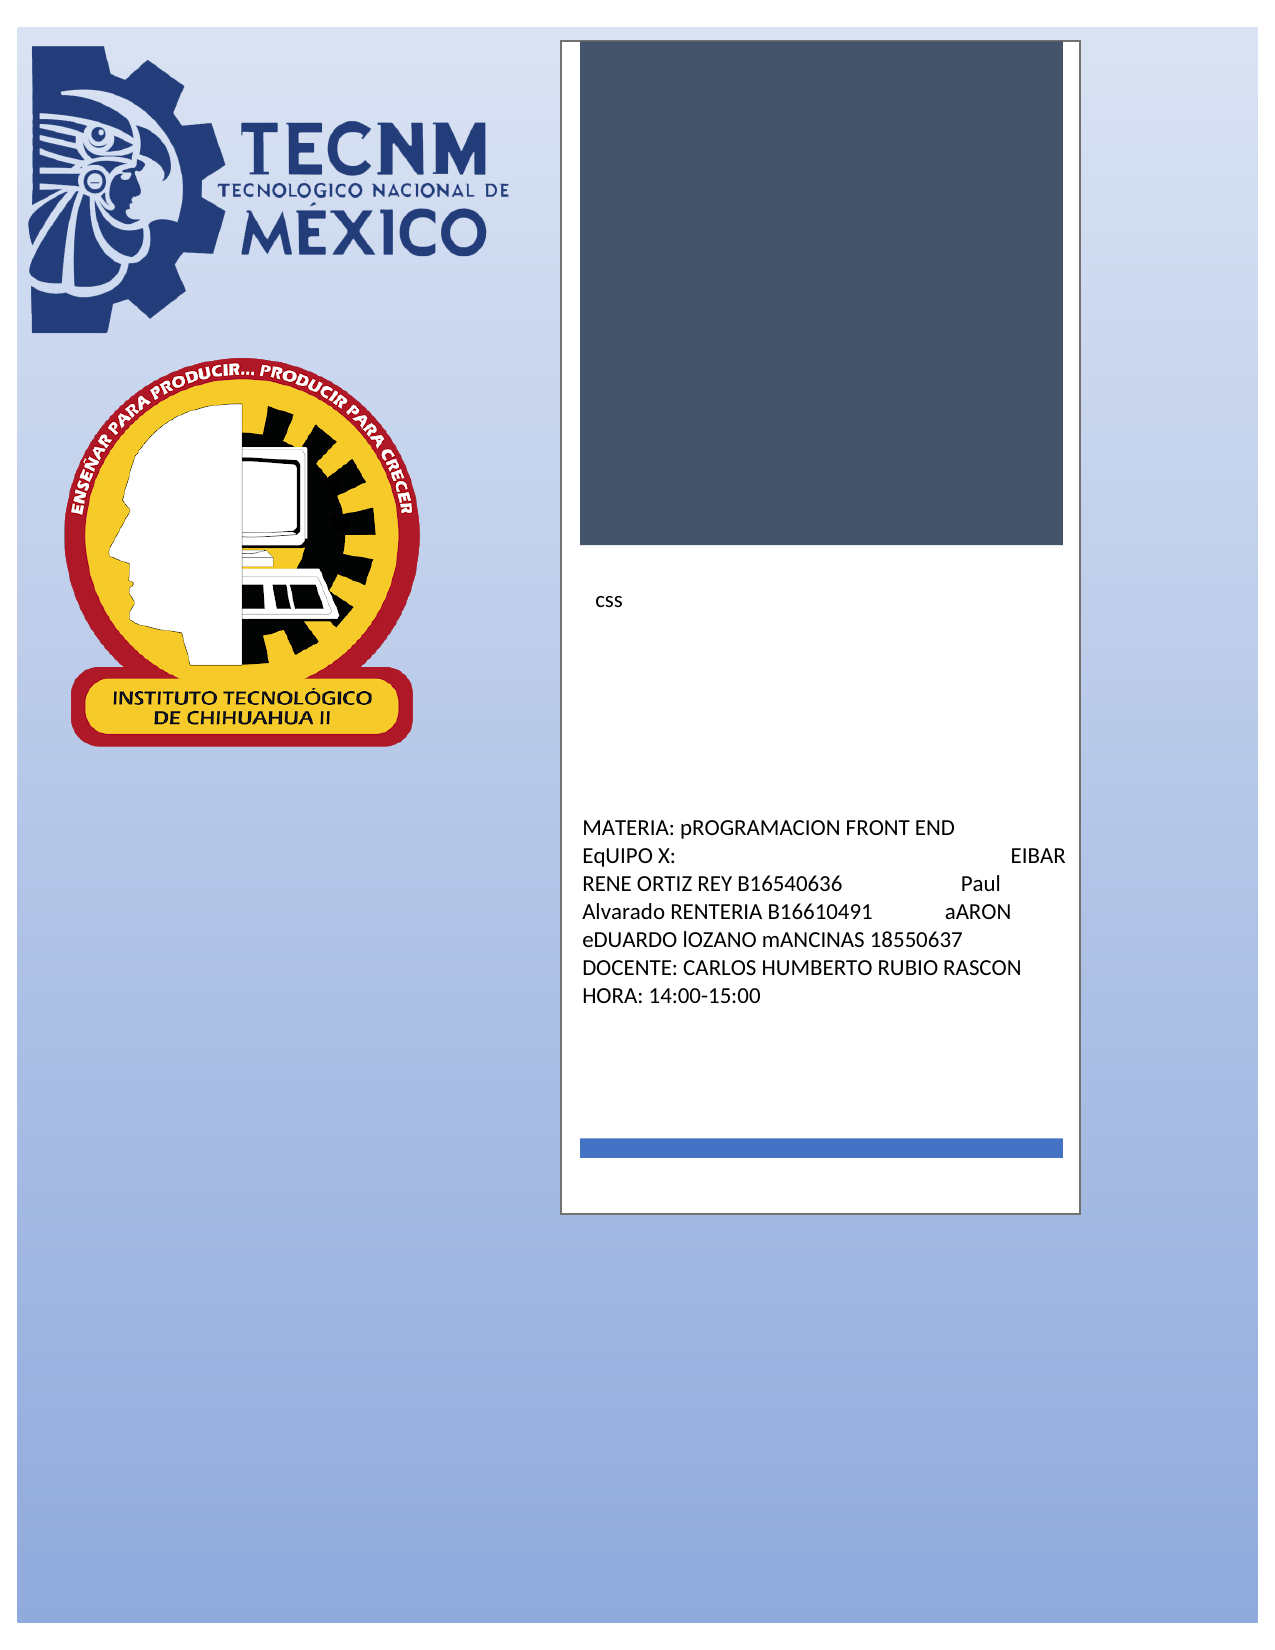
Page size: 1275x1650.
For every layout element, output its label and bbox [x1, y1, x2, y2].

picture [23, 39, 518, 762]
